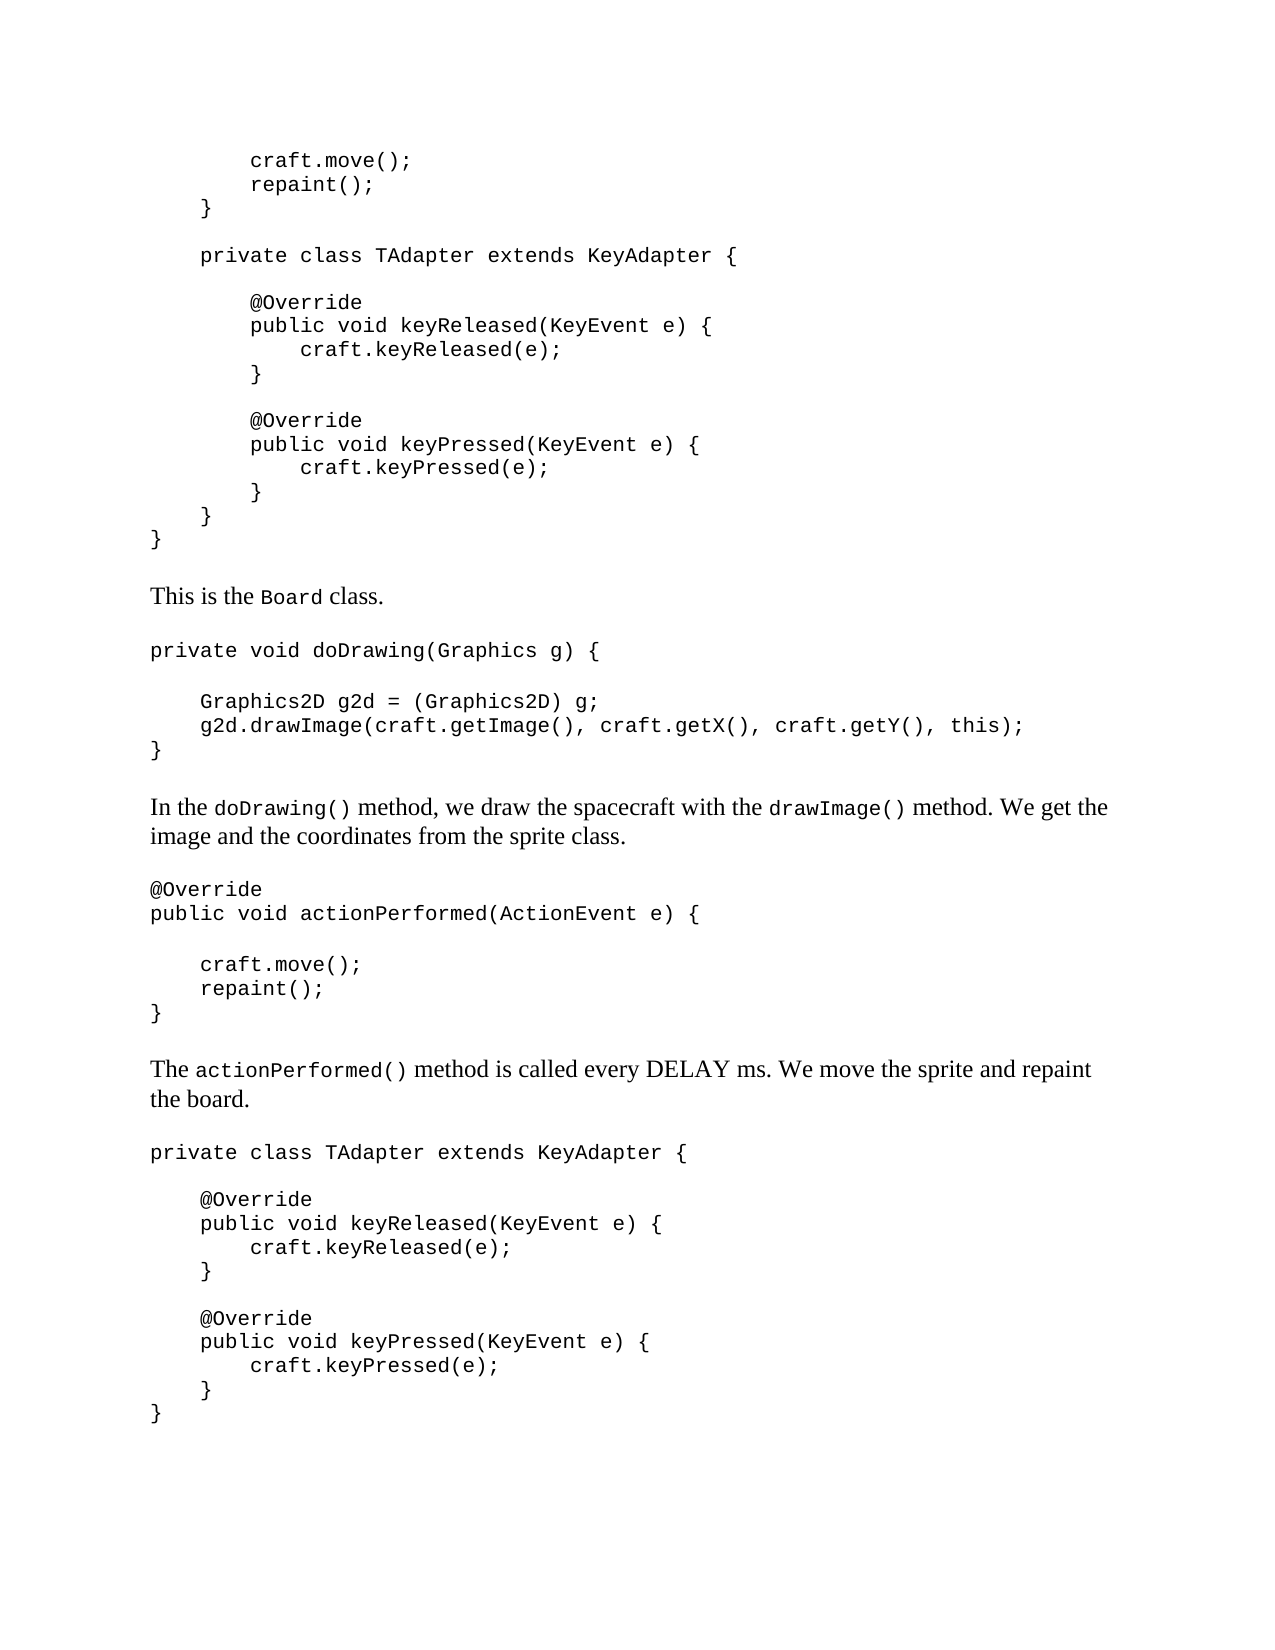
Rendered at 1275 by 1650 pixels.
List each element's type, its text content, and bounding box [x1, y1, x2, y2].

text @Override [150, 879, 1125, 903]
text } [150, 739, 1125, 762]
text @Override [150, 410, 1125, 434]
text @Override [150, 1189, 1125, 1213]
text repaint(); [150, 174, 1125, 197]
text private class TAdapter extends KeyAdapter { [150, 1142, 1125, 1166]
text In the doDrawing() method, we draw the spacecraft with the drawImage() method. We get the image and the coordinates from the sprite class. [150, 792, 1125, 850]
text Graphics2D g2d = (Graphics2D) g; [150, 692, 1125, 715]
text public void keyReleased(KeyEvent e) { [150, 1213, 1125, 1237]
text } [150, 481, 1125, 505]
text } [150, 1002, 1125, 1025]
text This is the Board class. [150, 581, 1125, 611]
text } [150, 363, 1125, 386]
text public void actionPerformed(ActionEvent e) { [150, 903, 1125, 926]
text @Override [150, 1308, 1125, 1331]
text } [150, 1402, 1125, 1426]
text public void keyPressed(KeyEvent e) { [150, 434, 1125, 457]
text repaint(); [150, 978, 1125, 1002]
text } [150, 505, 1125, 528]
text craft.keyReleased(e); [150, 1237, 1125, 1260]
text public void keyReleased(KeyEvent e) { [150, 316, 1125, 339]
text g2d.drawImage(craft.getImage(), craft.getX(), craft.getY(), this); [150, 715, 1125, 739]
text craft.keyPressed(e); [150, 457, 1125, 481]
text craft.move(); [150, 150, 1125, 174]
text private void doDrawing(Graphics g) { [150, 640, 1125, 663]
text @Override [150, 292, 1125, 316]
text } [150, 1378, 1125, 1402]
text } [150, 1260, 1125, 1284]
text craft.keyReleased(e); [150, 339, 1125, 363]
text } [150, 197, 1125, 221]
text craft.move(); [150, 954, 1125, 978]
text } [150, 528, 1125, 552]
text craft.keyPressed(e); [150, 1355, 1125, 1378]
text private class TAdapter extends KeyAdapter { [150, 244, 1125, 268]
text The actionPerformed() method is called every DELAY ms. We move the sprite and repaint the board. [150, 1054, 1125, 1113]
text public void keyPressed(KeyEvent e) { [150, 1331, 1125, 1355]
